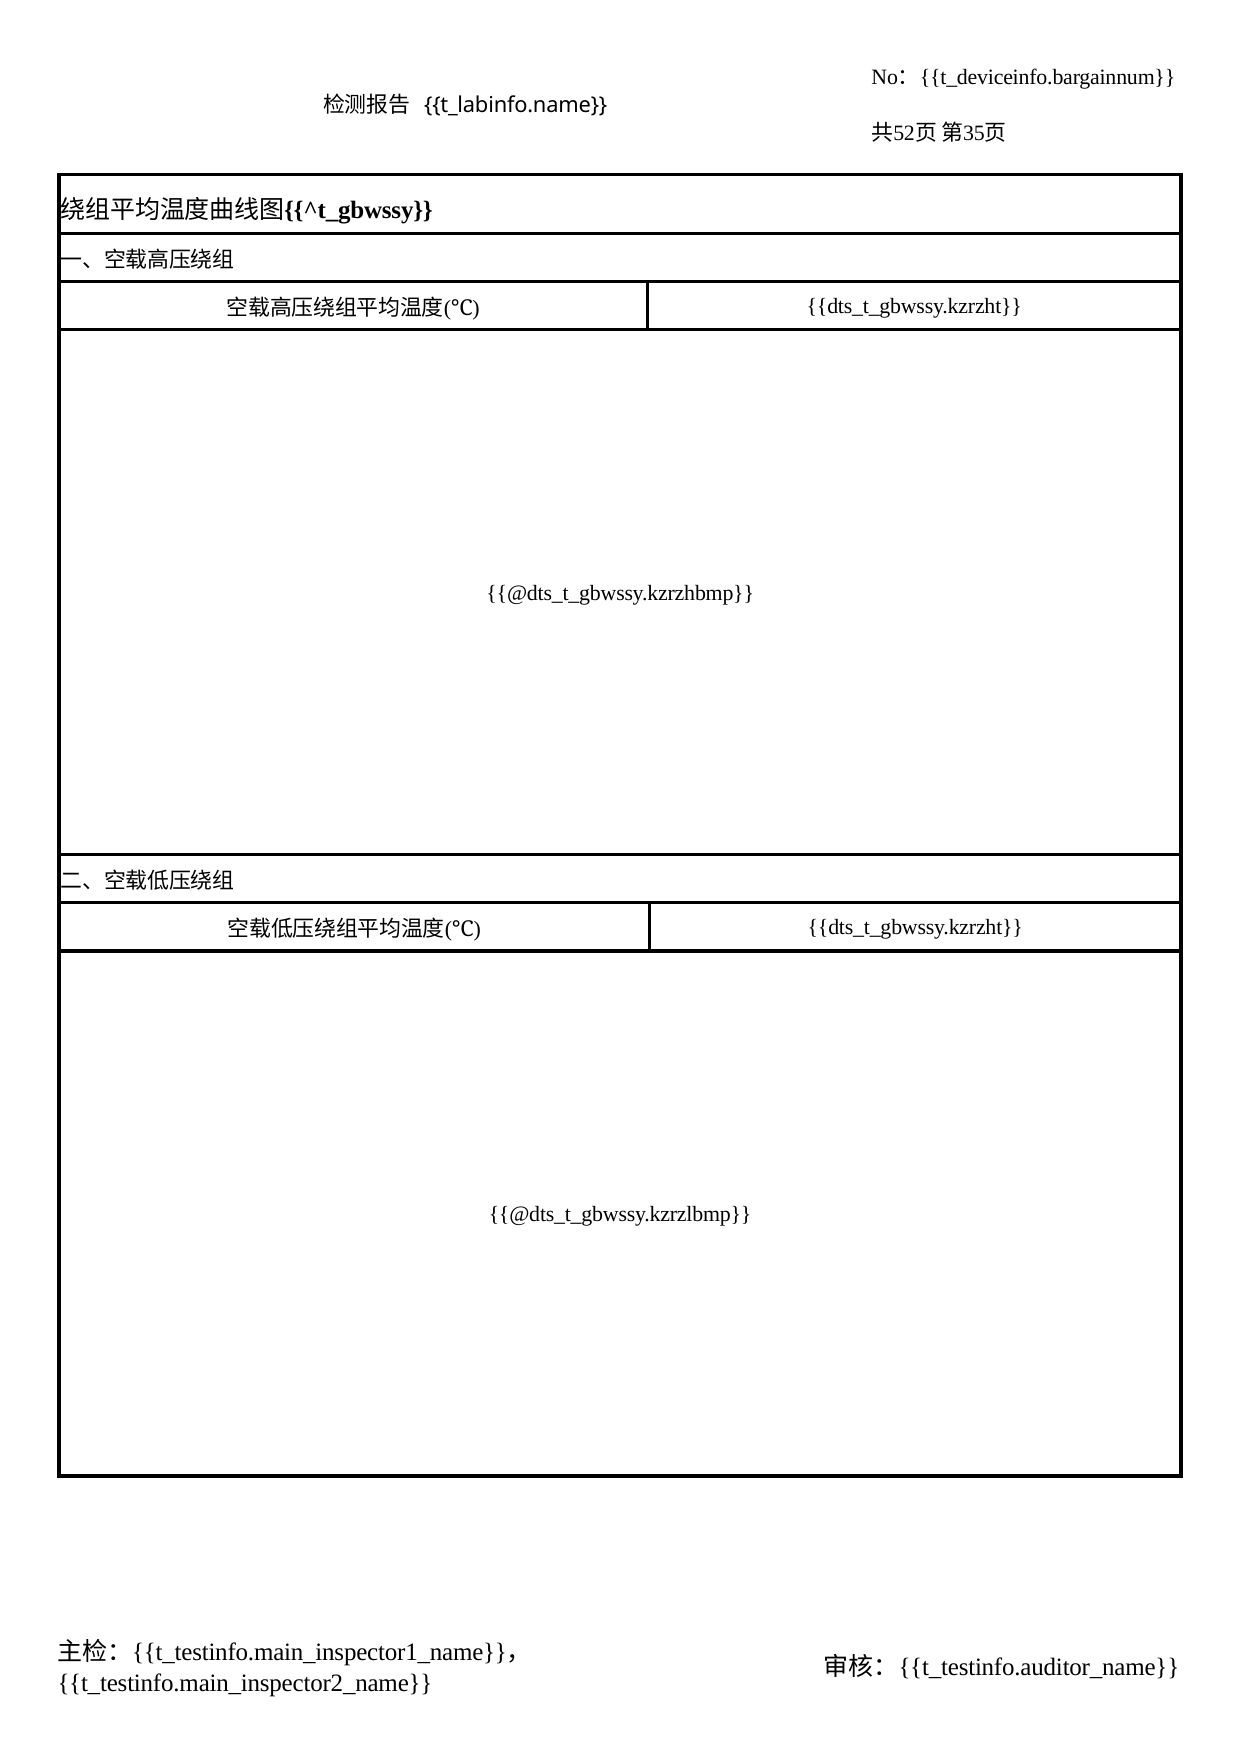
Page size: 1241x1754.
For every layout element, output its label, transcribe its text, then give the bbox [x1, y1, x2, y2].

table_header 绕组平均温度曲线图{{^t_gbwssy}} [61, 176, 1179, 232]
table_cell 空载低压绕组平均温度(℃) [61, 904, 648, 949]
table_cell {{@dts_t_gbwssy.kzrzhbmp}} [61, 331, 1179, 853]
table_cell 一、空载高压绕组 [61, 235, 1179, 280]
table_cell 空载高压绕组平均温度(℃) [61, 283, 646, 328]
table_cell {{dts_t_gbwssy.kzrzht}} [651, 904, 1179, 949]
table_cell {{dts_t_gbwssy.kzrzht}} [649, 283, 1179, 328]
table_cell 二、空载低压绕组 [61, 856, 1179, 901]
table_cell {{@dts_t_gbwssy.kzrzlbmp}} [61, 953, 1179, 1474]
